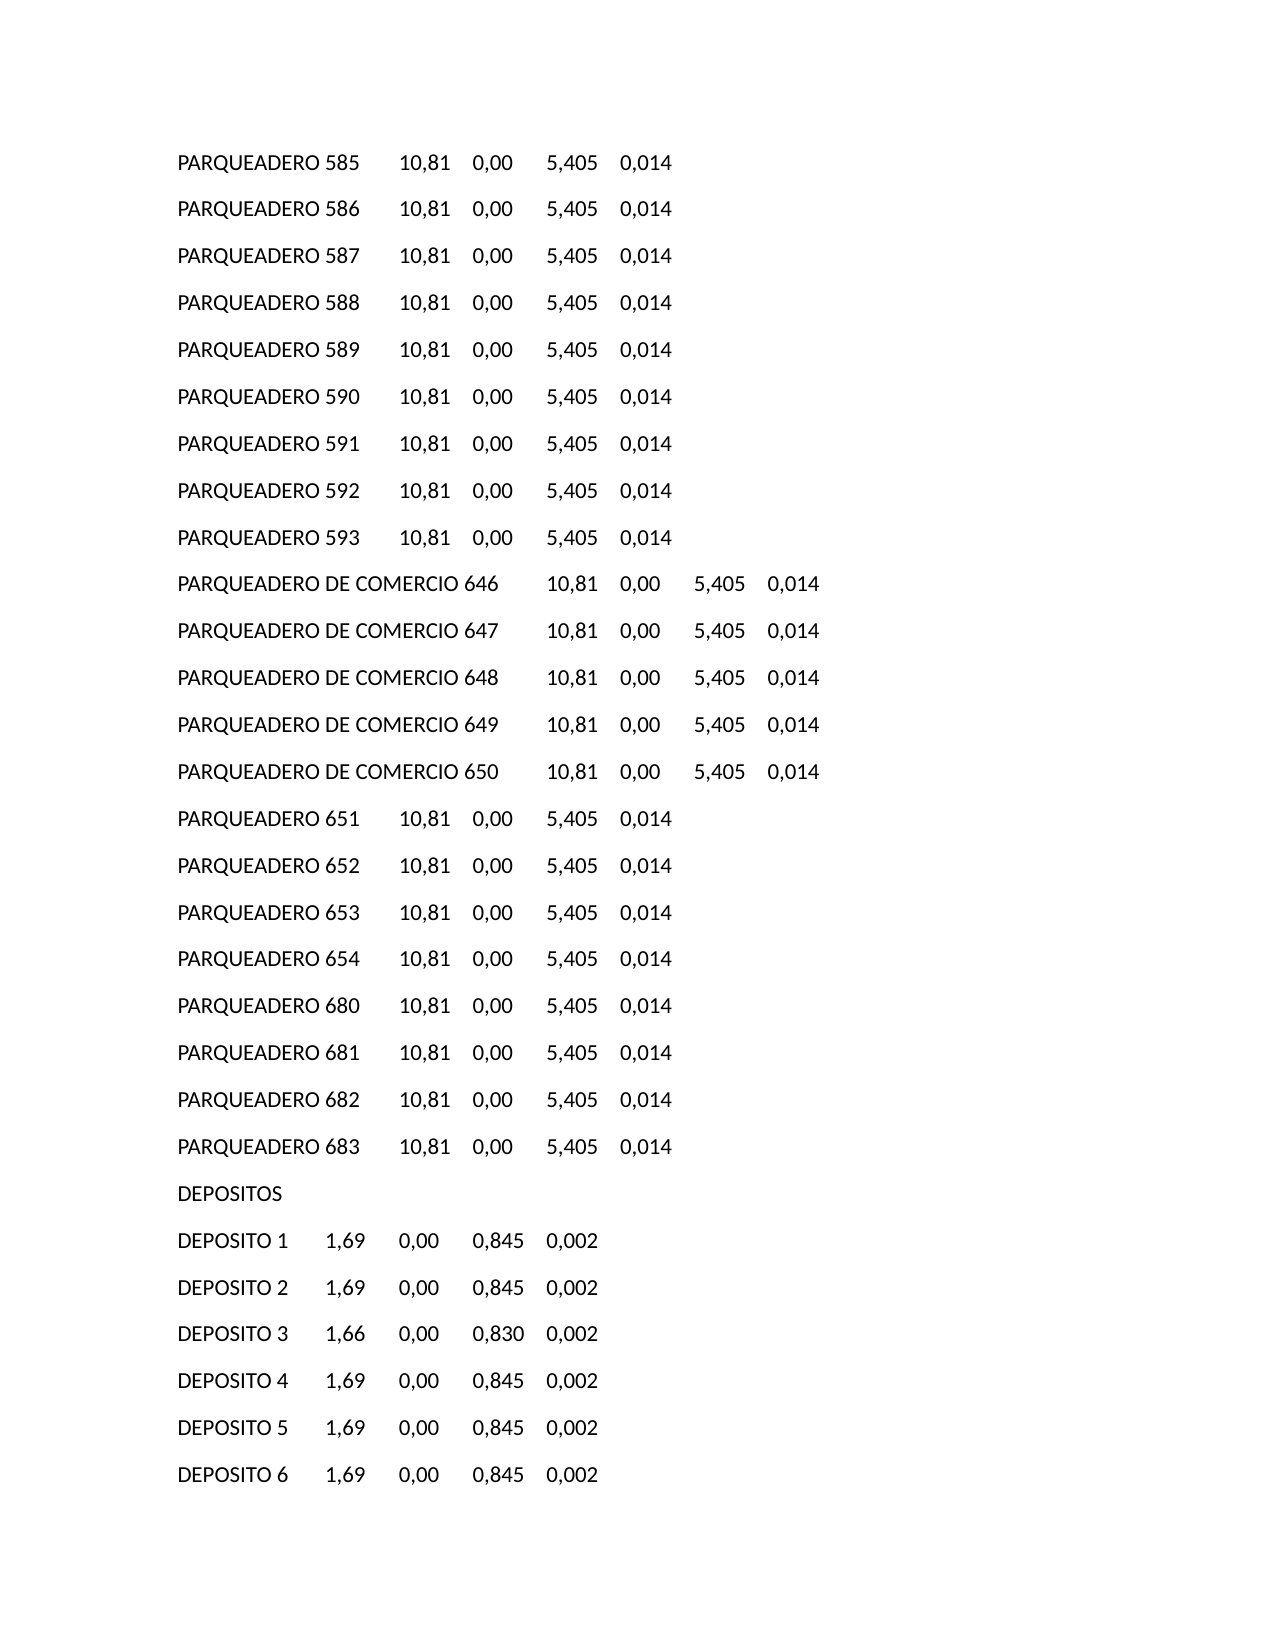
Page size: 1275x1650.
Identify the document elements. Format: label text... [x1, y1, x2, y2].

text DEPOSITO 6 1,69 0,00 0,845 0,002 [177, 1460, 1098, 1488]
text DEPOSITO 1 1,69 0,00 0,845 0,002 [177, 1226, 1098, 1254]
text PARQUEADERO 591 10,81 0,00 5,405 0,014 [177, 429, 1098, 457]
text PARQUEADERO 588 10,81 0,00 5,405 0,014 [177, 288, 1098, 316]
text DEPOSITO 2 1,69 0,00 0,845 0,002 [177, 1273, 1098, 1301]
text DEPOSITO 3 1,66 0,00 0,830 0,002 [177, 1319, 1098, 1347]
text PARQUEADERO 652 10,81 0,00 5,405 0,014 [177, 851, 1098, 879]
text PARQUEADERO 593 10,81 0,00 5,405 0,014 [177, 523, 1098, 551]
text PARQUEADERO 682 10,81 0,00 5,405 0,014 [177, 1085, 1098, 1113]
text PARQUEADERO 592 10,81 0,00 5,405 0,014 [177, 476, 1098, 504]
text PARQUEADERO 681 10,81 0,00 5,405 0,014 [177, 1038, 1098, 1066]
text PARQUEADERO 585 10,81 0,00 5,405 0,014 [177, 148, 1098, 176]
text DEPOSITO 4 1,69 0,00 0,845 0,002 [177, 1366, 1098, 1394]
text PARQUEADERO 651 10,81 0,00 5,405 0,014 [177, 804, 1098, 832]
text PARQUEADERO DE COMERCIO 649 10,81 0,00 5,405 0,014 [177, 710, 1098, 738]
text PARQUEADERO 653 10,81 0,00 5,405 0,014 [177, 898, 1098, 926]
text PARQUEADERO 587 10,81 0,00 5,405 0,014 [177, 241, 1098, 269]
text PARQUEADERO DE COMERCIO 648 10,81 0,00 5,405 0,014 [177, 663, 1098, 691]
text DEPOSITOS [177, 1179, 1098, 1207]
text PARQUEADERO 590 10,81 0,00 5,405 0,014 [177, 382, 1098, 410]
text DEPOSITO 5 1,69 0,00 0,845 0,002 [177, 1413, 1098, 1441]
text PARQUEADERO DE COMERCIO 646 10,81 0,00 5,405 0,014 [177, 569, 1098, 597]
text PARQUEADERO DE COMERCIO 650 10,81 0,00 5,405 0,014 [177, 757, 1098, 785]
text PARQUEADERO 586 10,81 0,00 5,405 0,014 [177, 194, 1098, 222]
text PARQUEADERO 589 10,81 0,00 5,405 0,014 [177, 335, 1098, 363]
text PARQUEADERO DE COMERCIO 647 10,81 0,00 5,405 0,014 [177, 616, 1098, 644]
text PARQUEADERO 683 10,81 0,00 5,405 0,014 [177, 1132, 1098, 1160]
text PARQUEADERO 654 10,81 0,00 5,405 0,014 [177, 944, 1098, 972]
text PARQUEADERO 680 10,81 0,00 5,405 0,014 [177, 991, 1098, 1019]
